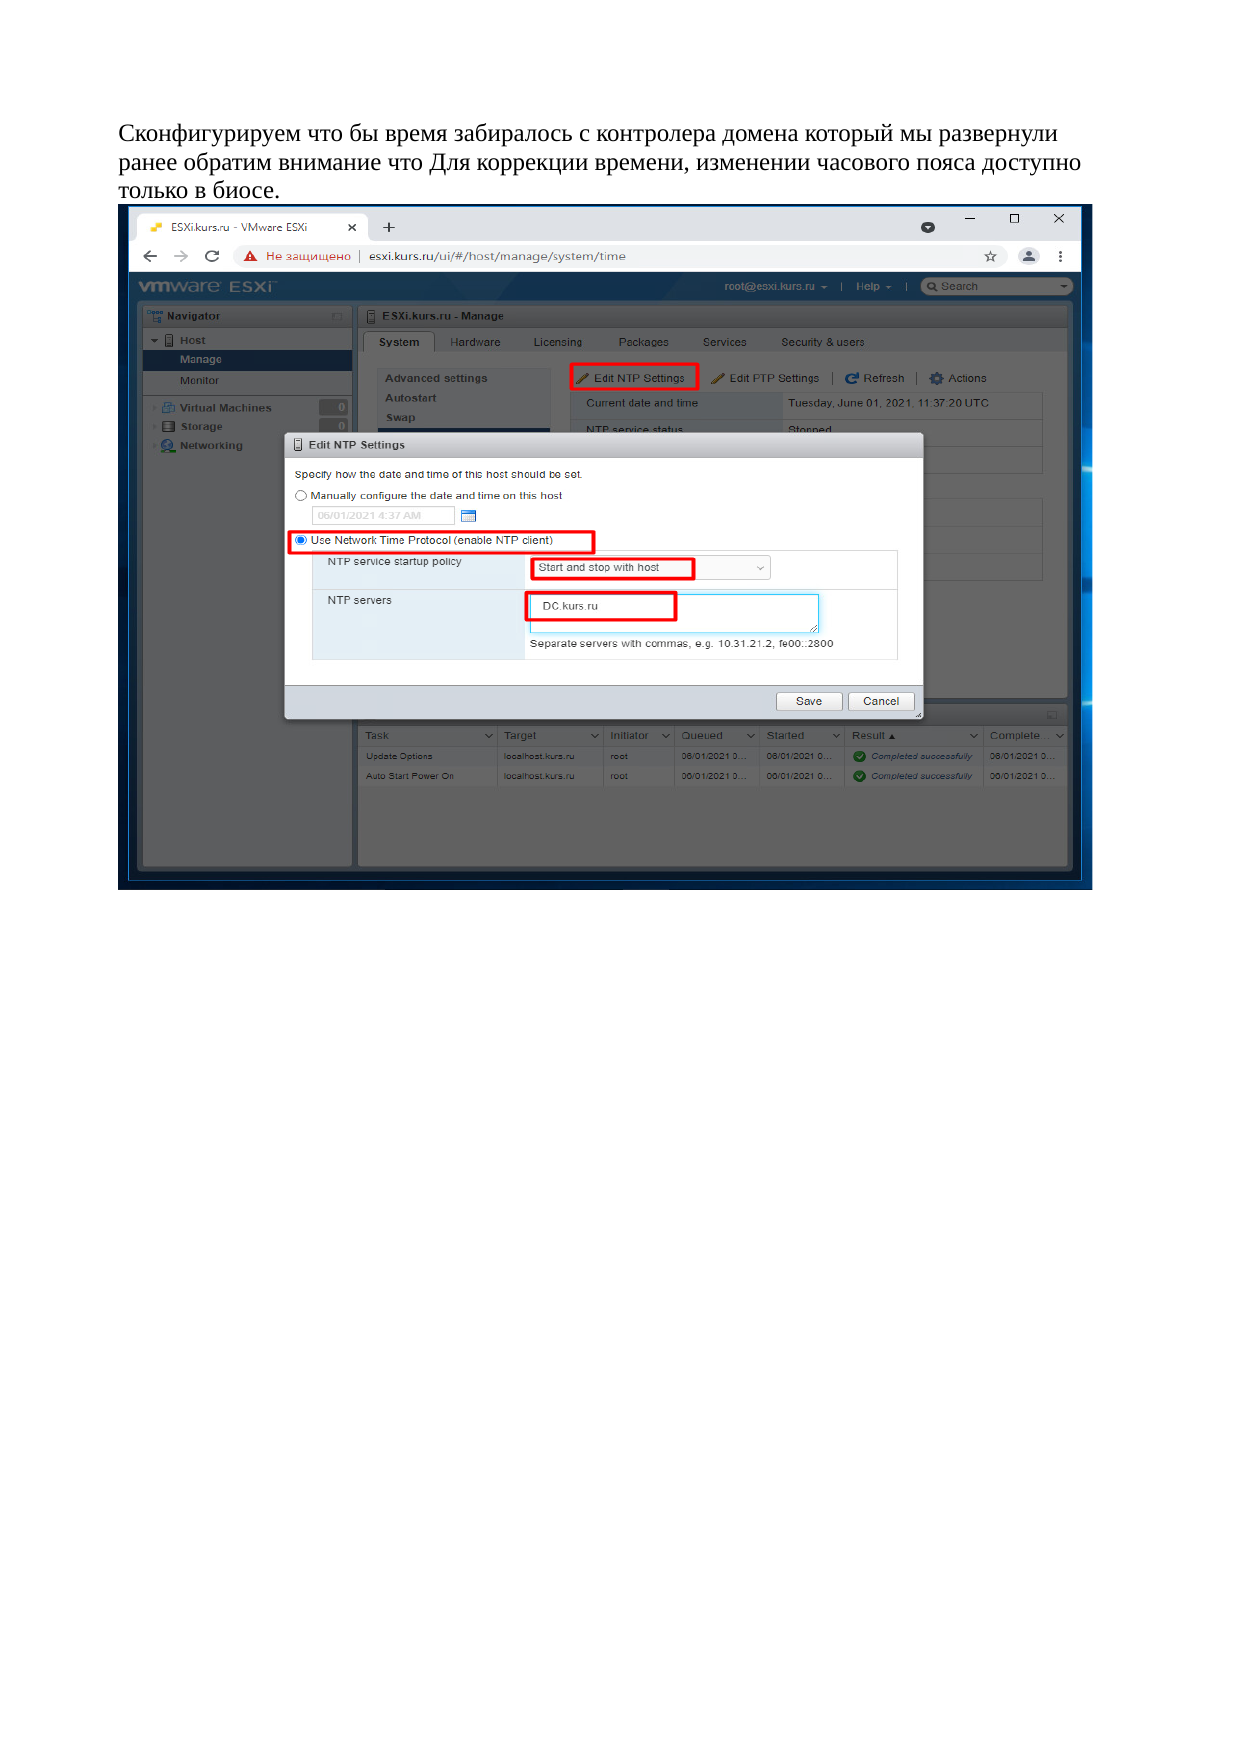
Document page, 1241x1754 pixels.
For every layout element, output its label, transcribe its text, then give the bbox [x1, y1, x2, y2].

text Сконфигурируем что бы время забиралось с контролера домена который мы развернули ранее обратим внимание что Для коррекции времени, изменении часового пояса доступно только в биосе. [118, 118, 1122, 204]
picture [118, 204, 1093, 890]
